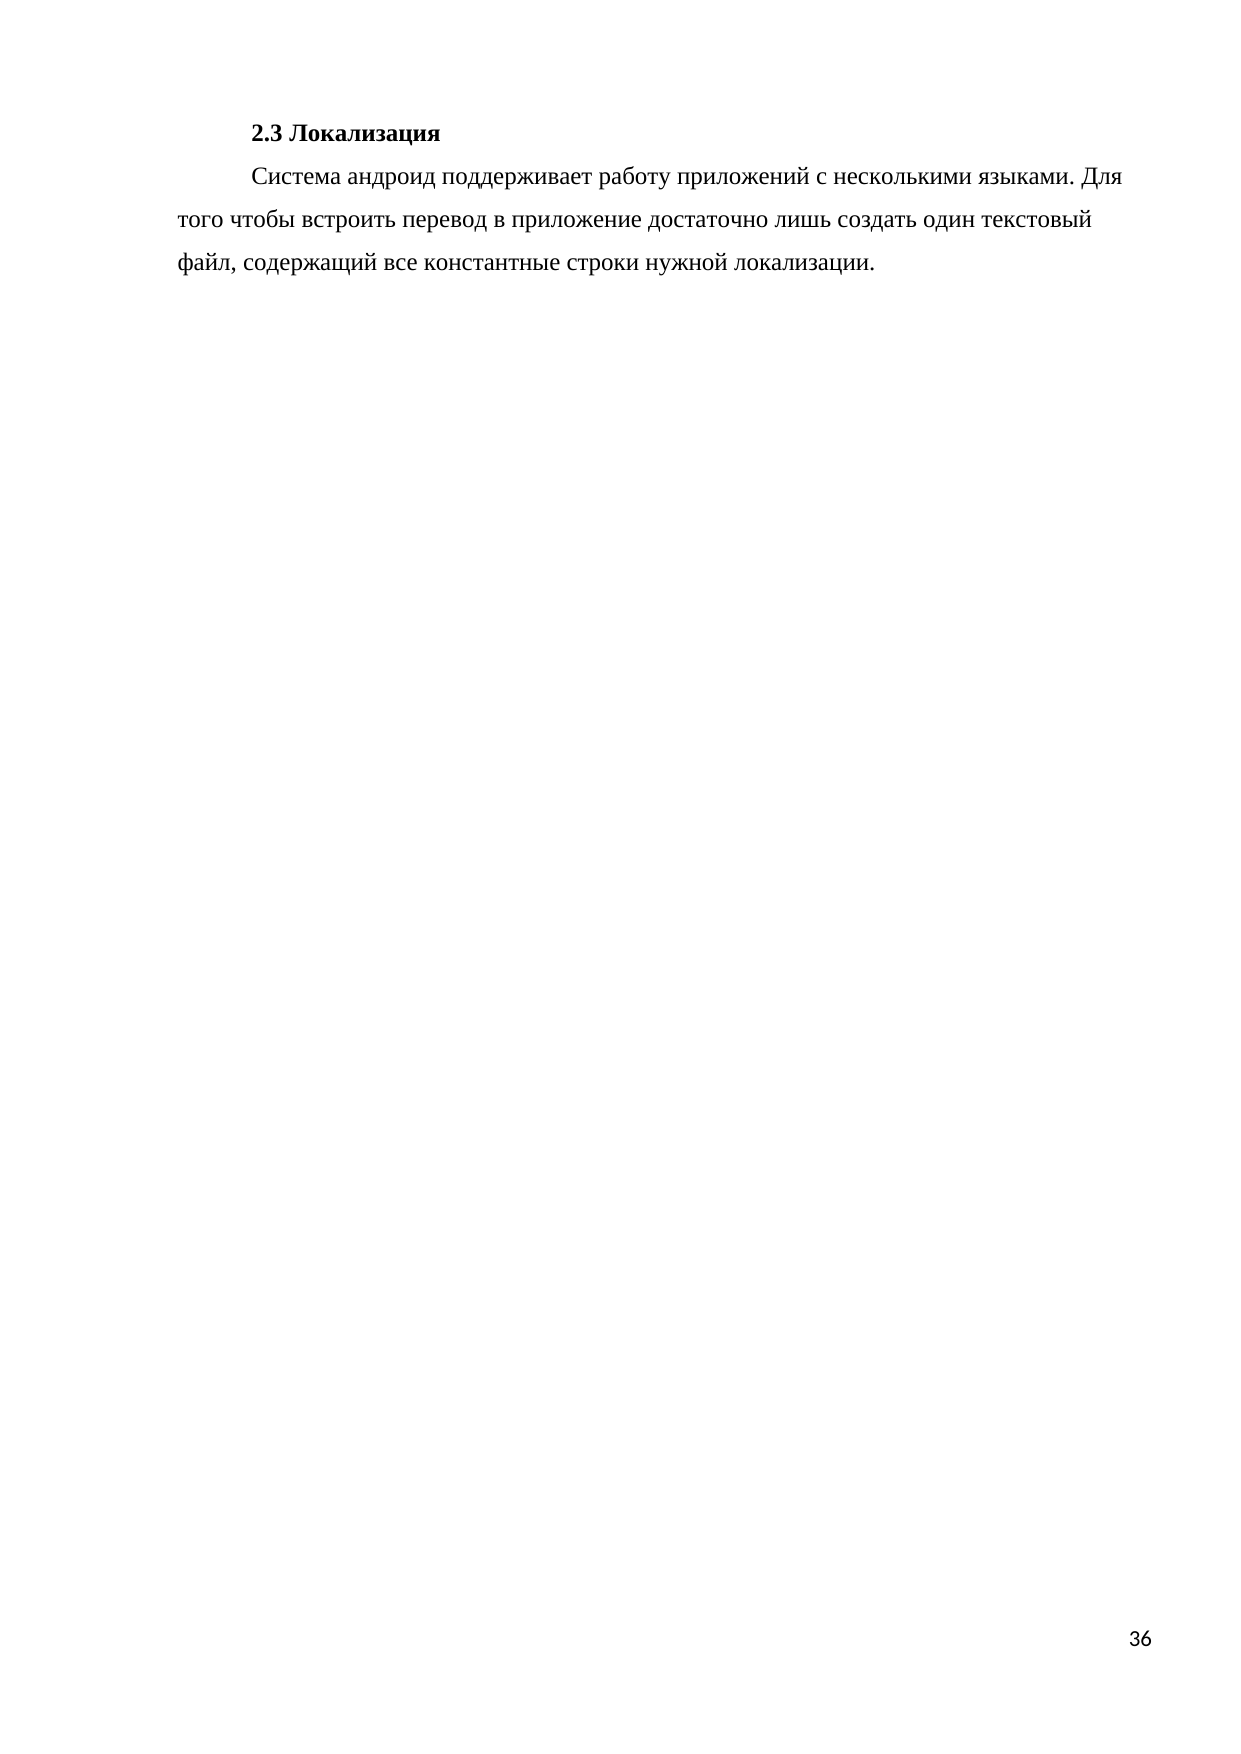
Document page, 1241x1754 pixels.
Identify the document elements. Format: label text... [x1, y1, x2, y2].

subtitle Локализация [251, 118, 1152, 147]
text Система андроид поддерживает работу приложений с несколькими языками. Для того чтобы встроить перевод в приложение достаточно лишь создать один текстовый файл, содержащий все константные строки нужной локализации. [177, 161, 1152, 276]
